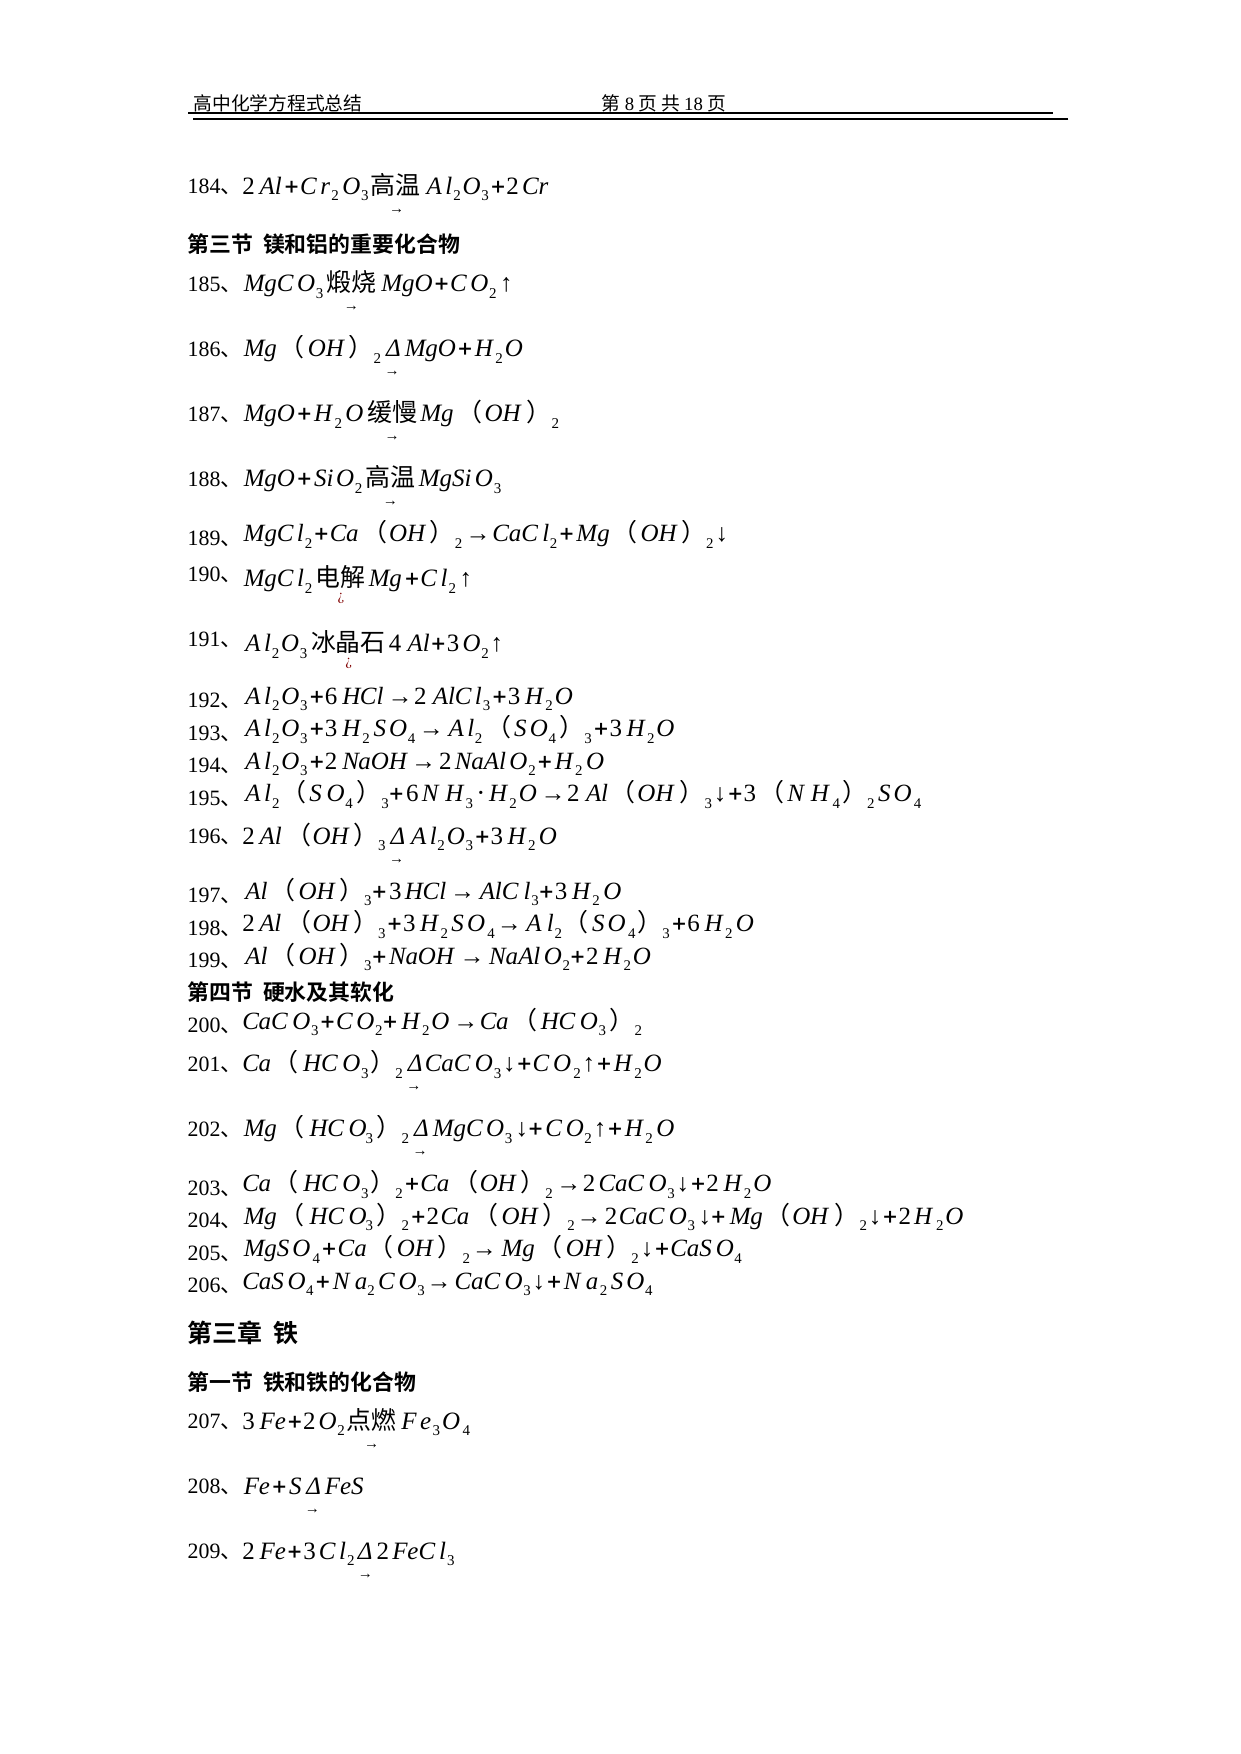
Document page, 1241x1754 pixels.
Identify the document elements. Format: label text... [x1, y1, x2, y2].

text 192、 [187, 682, 1053, 714]
text 202、 [187, 1104, 1053, 1169]
text 196、 [187, 812, 1053, 877]
text 194、 [187, 747, 1053, 779]
text 第四节 硬水及其软化 [187, 974, 1053, 1007]
text 207、 [187, 1397, 1053, 1462]
text 第一节 铁和铁的化合物 [187, 1364, 1053, 1397]
text 188、 [187, 454, 1053, 519]
text 204、 [187, 1202, 1053, 1234]
text 208、 [187, 1462, 1053, 1527]
text 209、 [187, 1527, 1053, 1592]
text 187、 [187, 389, 1053, 454]
text 195、 [187, 779, 1053, 812]
text 185、 [187, 259, 1053, 324]
text 199、 [187, 942, 1053, 974]
text 205、 [187, 1234, 1053, 1267]
text 186、 [187, 324, 1053, 389]
text 190、 [187, 552, 1053, 617]
text 第三节 镁和铝的重要化合物 [187, 227, 1053, 259]
text 197、 [187, 877, 1053, 909]
text 200、 [187, 1007, 1053, 1039]
text 第三章 铁 [187, 1299, 1053, 1364]
text 184、 [187, 162, 1053, 227]
text 198、 [187, 909, 1053, 942]
text 201、 [187, 1039, 1053, 1104]
text 203、 [187, 1169, 1053, 1202]
text 191、 [187, 617, 1053, 682]
text 189、 [187, 519, 1053, 552]
text 193、 [187, 714, 1053, 747]
text 206、 [187, 1267, 1053, 1299]
